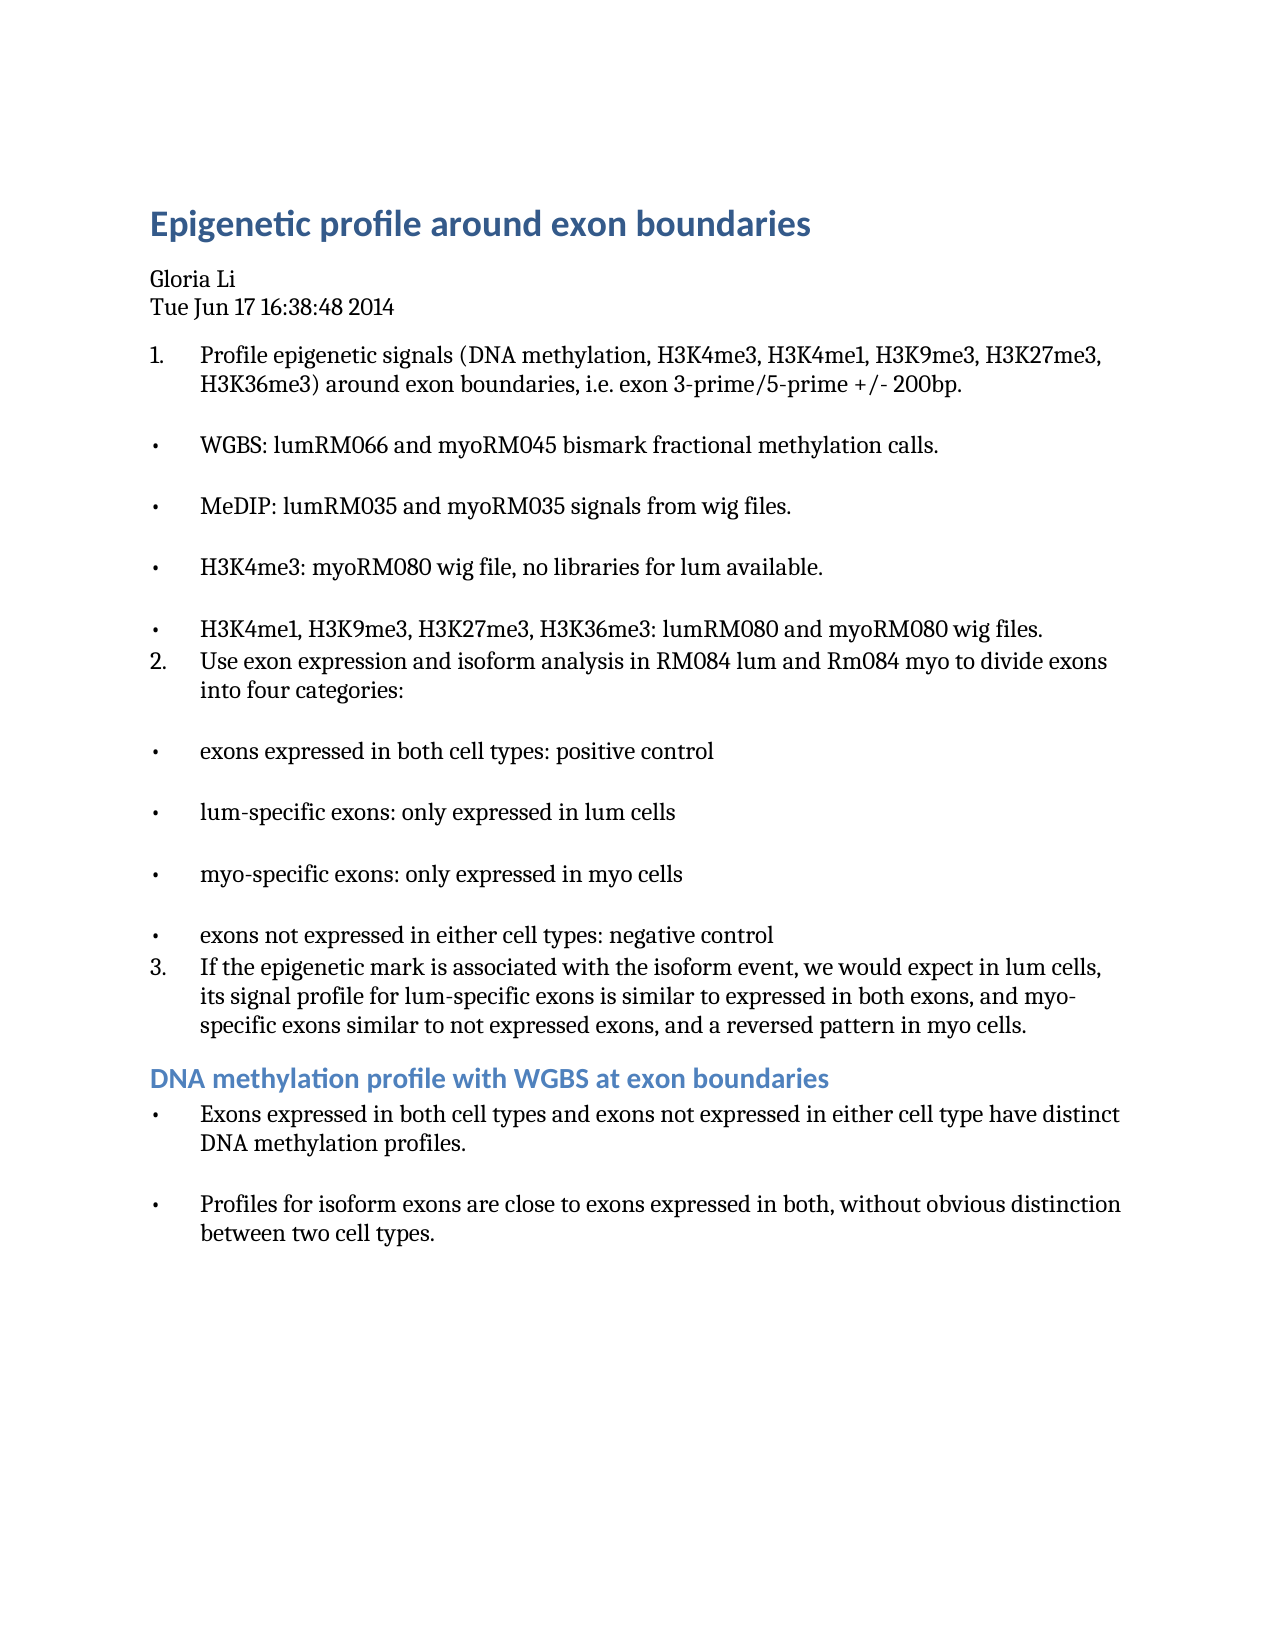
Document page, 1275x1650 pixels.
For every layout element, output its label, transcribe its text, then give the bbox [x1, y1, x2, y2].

list exons expressed in both cell types: positive control [150, 737, 1125, 794]
list H3K4me1, H3K9me3, H3K27me3, H3K36me3: lumRM080 and myoRM080 wig files. [150, 614, 1125, 643]
list Profile epigenetic signals (DNA methylation, H3K4me3, H3K4me1, H3K9me3, H3K27me3, H3K36me3) around exon boundaries, i.e. exon 3-prime/5-prime +/- 200bp. [150, 341, 1125, 427]
subtitle DNA methylation profile with WGBS at exon boundaries [150, 1060, 1125, 1096]
list Exons expressed in both cell types and exons not expressed in either cell type have distinct DNA methylation profiles. [150, 1100, 1125, 1186]
list H3K4me3: myoRM080 wig file, no libraries for lum available. [150, 553, 1125, 611]
list Use exon expression and isoform analysis in RM084 lum and Rm084 myo to divide exons into four categories: [150, 647, 1125, 733]
list MeDIP: lumRM035 and myoRM035 signals from wig files. [150, 492, 1125, 549]
list lum-specific exons: only expressed in lum cells [150, 798, 1125, 856]
list myo-specific exons: only expressed in myo cells [150, 859, 1125, 917]
list Profiles for isoform exons are close to exons expressed in both, without obvious distinction between two cell types. [150, 1190, 1125, 1247]
list exons not expressed in either cell types: negative control [150, 921, 1125, 949]
list WGBS: lumRM066 and myoRM045 bismark fractional methylation calls. [150, 431, 1125, 488]
list If the epigenetic mark is associated with the isoform event, we would expect in lum cells, its signal profile for lum-specific exons is similar to expressed in both exons, and myo-specific exons similar to not expressed exons, and a reversed pattern in myo cells. [150, 953, 1125, 1039]
subtitle Epigenetic profile around exon boundaries [150, 200, 1125, 246]
text Gloria Li Tue Jun 17 16:38:48 2014 [150, 264, 1125, 322]
